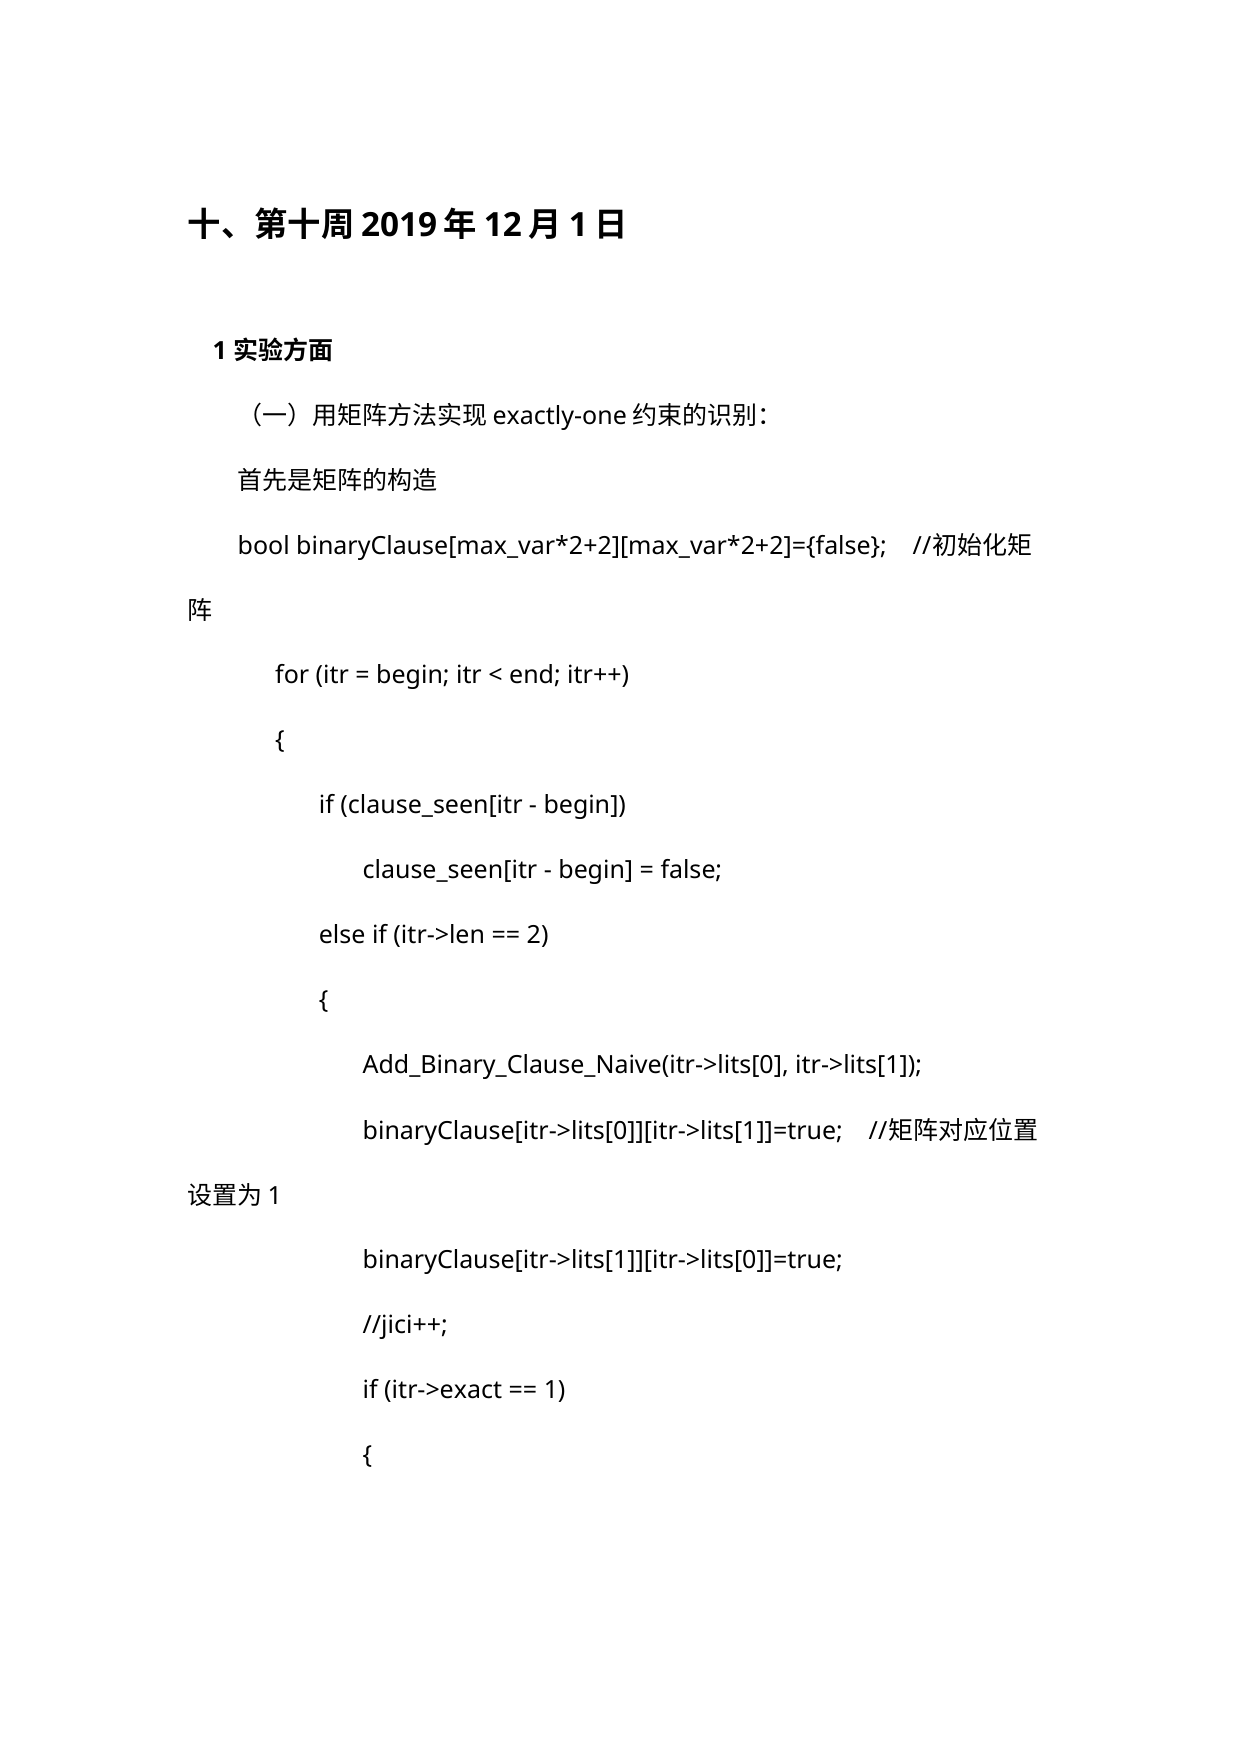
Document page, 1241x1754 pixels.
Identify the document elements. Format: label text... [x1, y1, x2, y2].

text （一）用矩阵方法实现exactly-one约束的识别： [187, 381, 1053, 446]
text { [187, 966, 1053, 1031]
text //jici++; [187, 1291, 1053, 1356]
subtitle 1 实验方面 [187, 316, 1053, 381]
text { [187, 706, 1053, 771]
text binaryClause[itr->lits[0]][itr->lits[1]]=true; //矩阵对应位置设置为1 [187, 1096, 1053, 1226]
text bool binaryClause[max_var*2+2][max_var*2+2]={false}; //初始化矩阵 [187, 511, 1053, 641]
text if (itr->exact == 1) [187, 1356, 1053, 1421]
text { [187, 1421, 1053, 1486]
text for (itr = begin; itr < end; itr++) [187, 641, 1053, 706]
text clause_seen[itr - begin] = false; [187, 836, 1053, 901]
text if (clause_seen[itr - begin]) [187, 771, 1053, 836]
text else if (itr->len == 2) [187, 901, 1053, 966]
text 首先是矩阵的构造 [187, 446, 1053, 511]
text binaryClause[itr->lits[1]][itr->lits[0]]=true; [187, 1226, 1053, 1291]
subtitle 十、第十周2019年12月1日 [187, 189, 1053, 254]
text Add_Binary_Clause_Naive(itr->lits[0], itr->lits[1]); [187, 1031, 1053, 1096]
